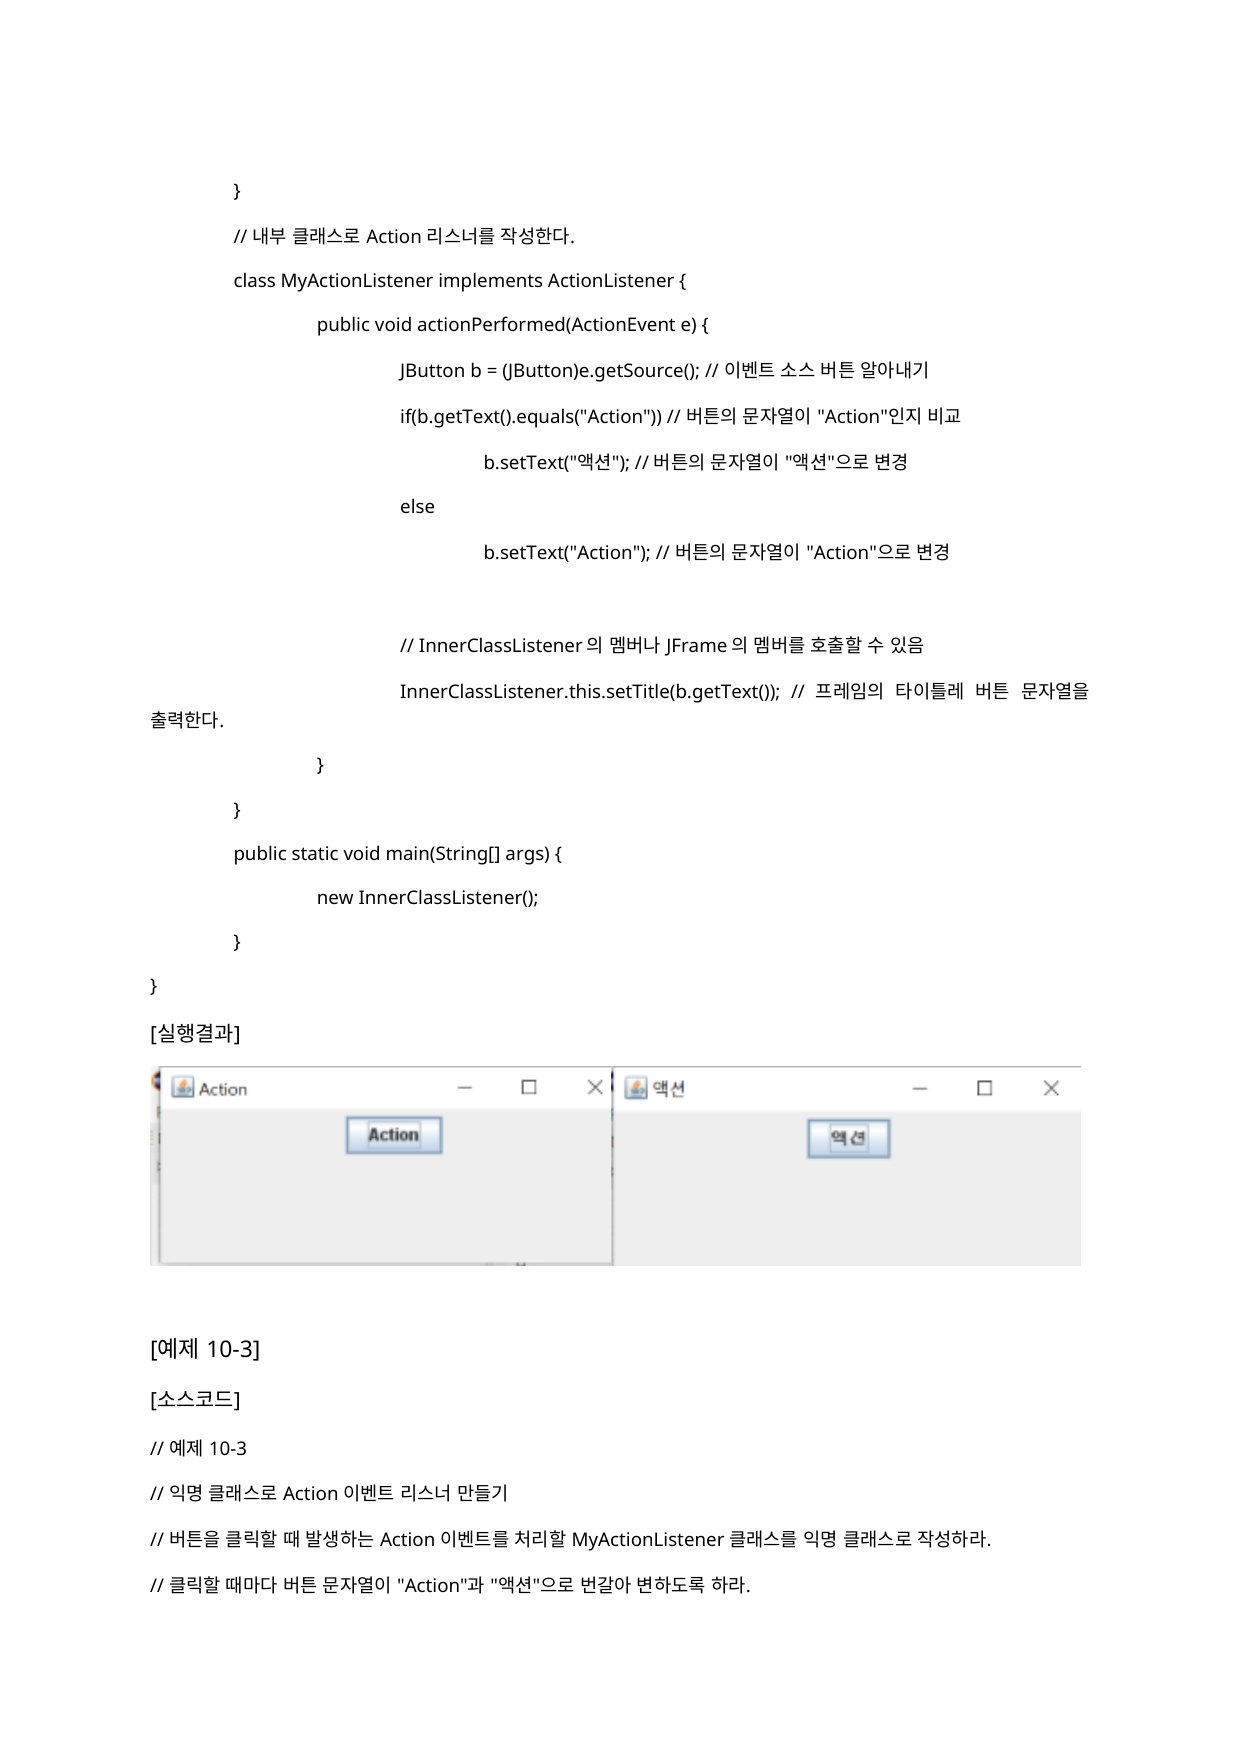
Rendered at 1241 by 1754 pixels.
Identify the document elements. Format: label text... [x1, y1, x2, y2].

text InnerClassListener.this.setTitle(b.getText()); // 프레임의 타이틀레 버튼 문자열을 출력한다. [150, 677, 1090, 733]
text } [150, 177, 1090, 203]
text else [150, 493, 1090, 519]
picture [150, 1066, 1081, 1266]
text [실행결과] [150, 1017, 1090, 1047]
text // InnerClassListener의 멤버나 JFrame의 멤버를 호출할 수 있음 [150, 631, 1090, 658]
text // 내부 클래스로 Action 리스너를 작성한다. [150, 221, 1090, 248]
text // 예제 10-3 [150, 1433, 1090, 1460]
text // 버튼을 클릭할 때 발생하는 Action 이벤트를 처리할 MyActionListener 클래스를 익명 클래스로 작성하라. [150, 1525, 1090, 1552]
text // 익명 클래스로 Action 이벤트 리스너 만들기 [150, 1479, 1090, 1506]
text } [150, 973, 1090, 998]
text b.setText("Action"); // 버튼의 문자열이 "Action"으로 변경 [150, 538, 1090, 565]
text } [150, 752, 1090, 777]
text [소스코드] [150, 1384, 1090, 1414]
text if(b.getText().equals("Action")) // 버튼의 문자열이 "Action"인지 비교 [150, 402, 1090, 429]
text class MyActionListener implements ActionListener { [150, 267, 1090, 293]
text new InnerClassListener(); [150, 884, 1090, 910]
text } [150, 928, 1090, 954]
text public static void main(String[] args) { [150, 840, 1090, 866]
text public void actionPerformed(ActionEvent e) { [150, 311, 1090, 337]
text JButton b = (JButton)e.getSource(); // 이벤트 소스 버튼 알아내기 [150, 356, 1090, 383]
text } [150, 796, 1090, 821]
text b.setText("액션"); // 버튼의 문자열이 "액션"으로 변경 [150, 447, 1090, 475]
text [예제 10-3] [150, 1331, 1090, 1364]
text // 클릭할 때마다 버튼 문자열이 "Action"과 "액션"으로 번갈아 변하도록 하라. [150, 1571, 1090, 1598]
